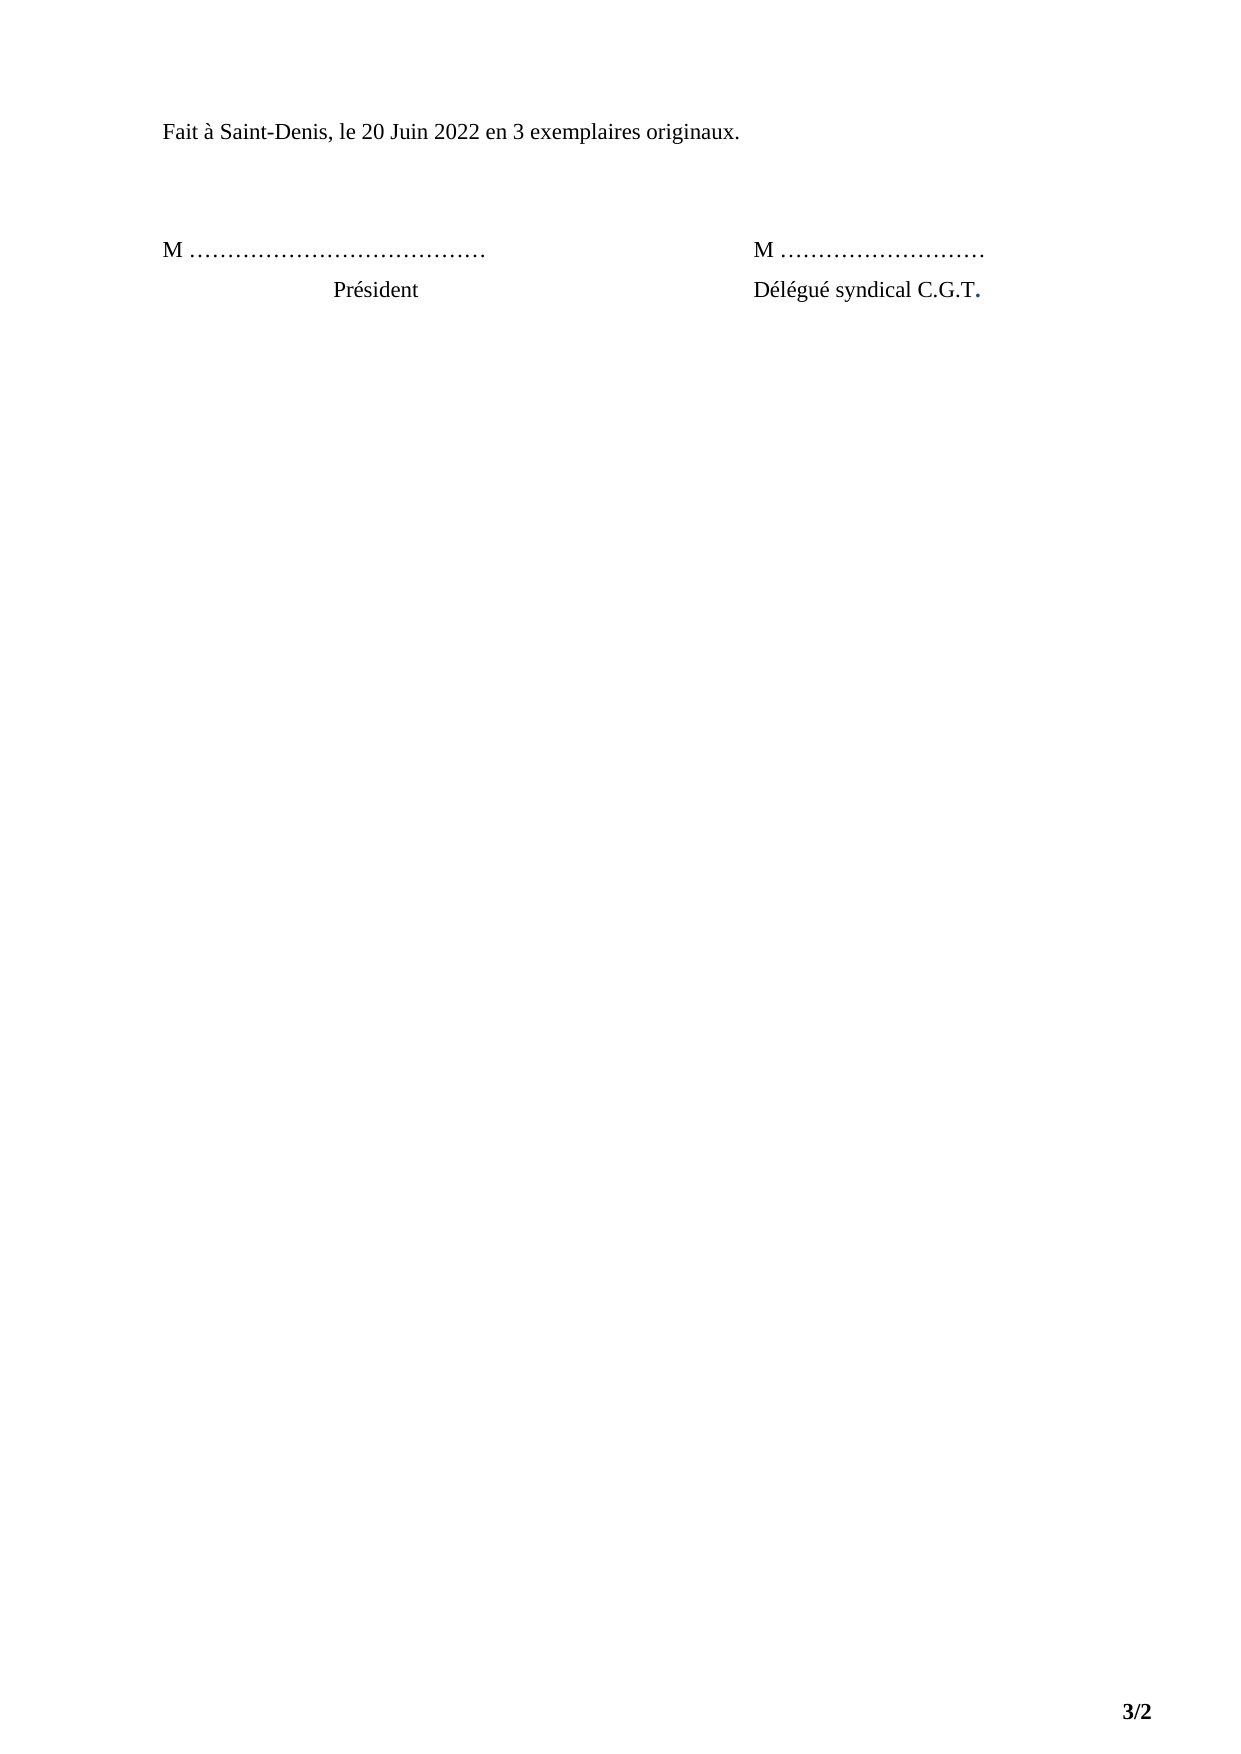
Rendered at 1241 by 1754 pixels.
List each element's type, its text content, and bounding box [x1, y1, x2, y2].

subtitle M ………………………………… M ……………………… [89, 237, 1240, 263]
text Fait à Saint-Denis, le 20 Juin 2022 en 3 exemplaires originaux. [162, 118, 1240, 144]
text Président Délégué syndical C.G.T. [236, 276, 1240, 302]
